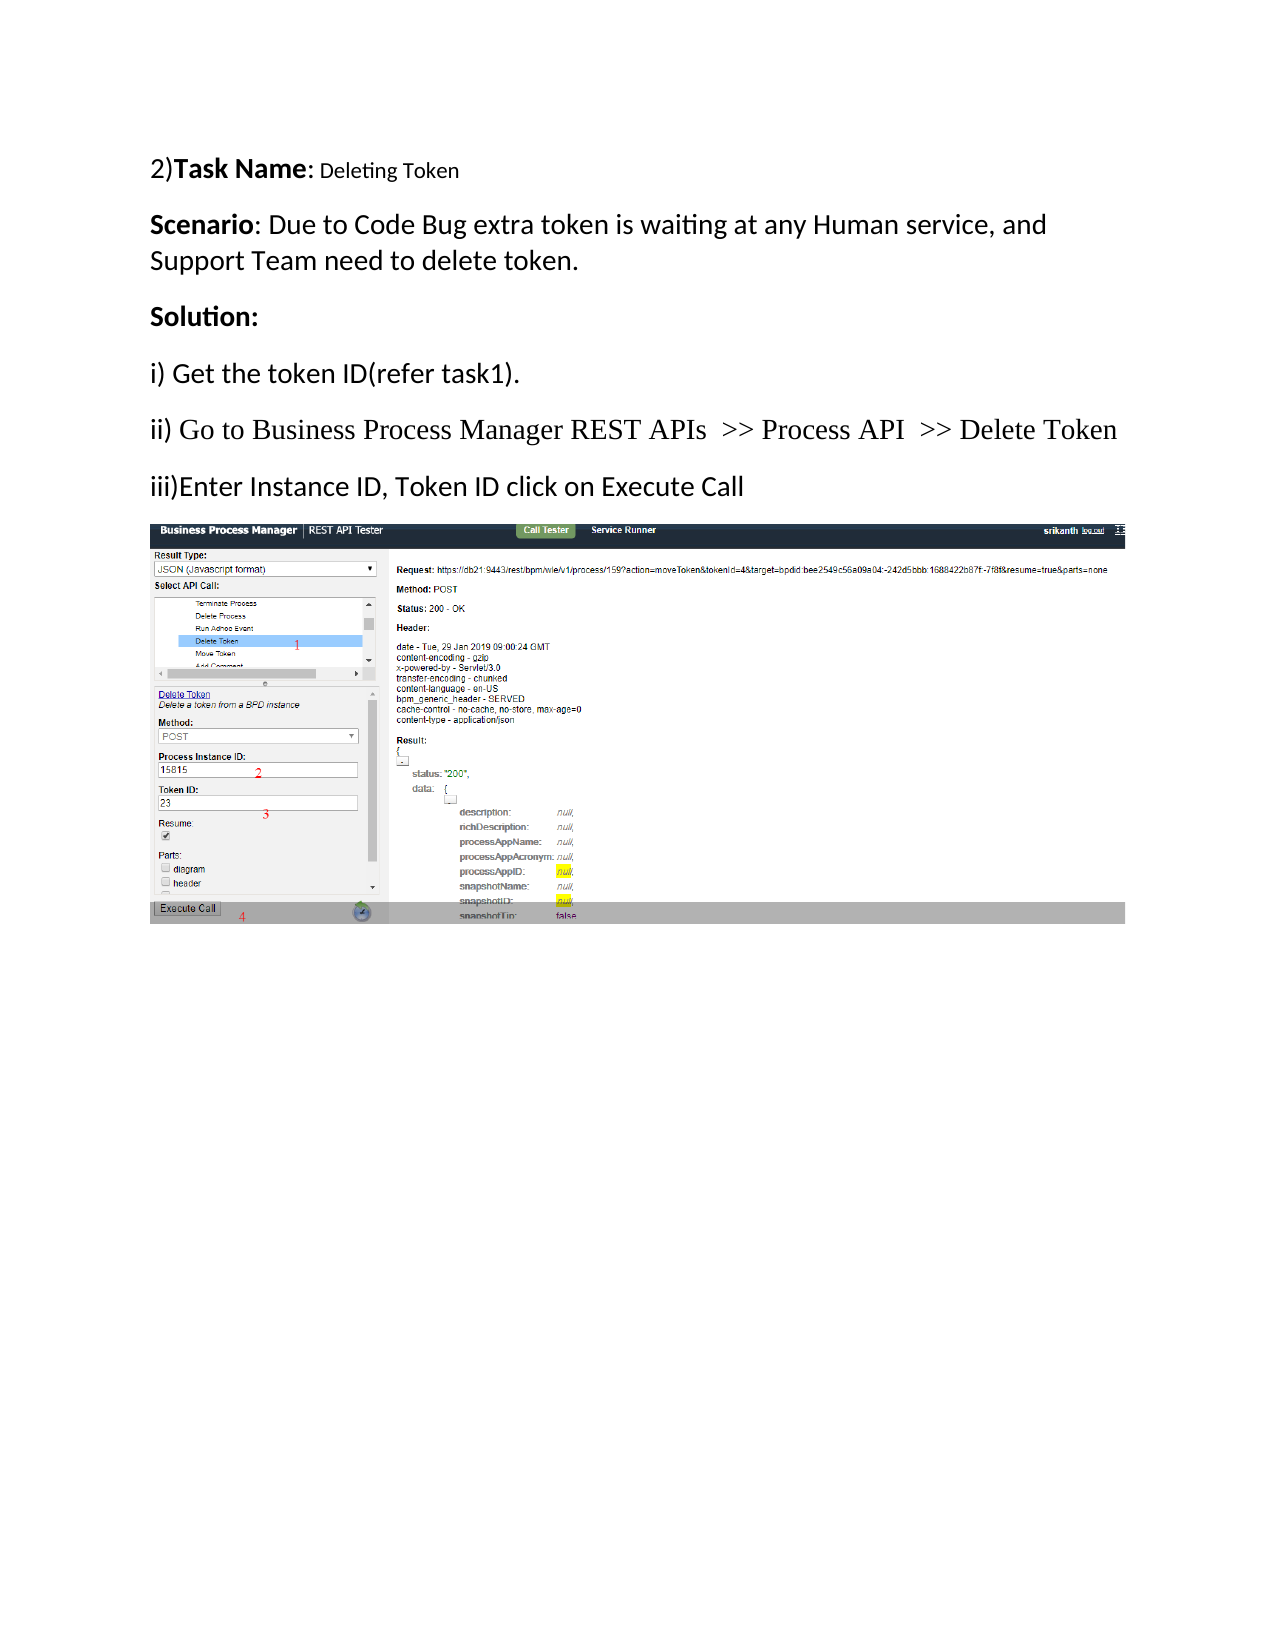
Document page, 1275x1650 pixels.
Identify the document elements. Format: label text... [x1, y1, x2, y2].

picture [150, 524, 1125, 924]
text ii) Go to Business Process Manager REST APIs >> Process API >> Delete Token [150, 411, 1125, 447]
text Scenario: Due to Code Bug extra token is waiting at any Human service, and Support Team need to delete token. [150, 206, 1125, 278]
text Solution: [150, 298, 1125, 334]
text i) Get the token ID(refer task1). [150, 355, 1125, 391]
text iii)Enter Instance ID, Token ID click on Execute Call [150, 468, 1125, 503]
text 2)Task Name: Deleting Token [150, 150, 1125, 186]
